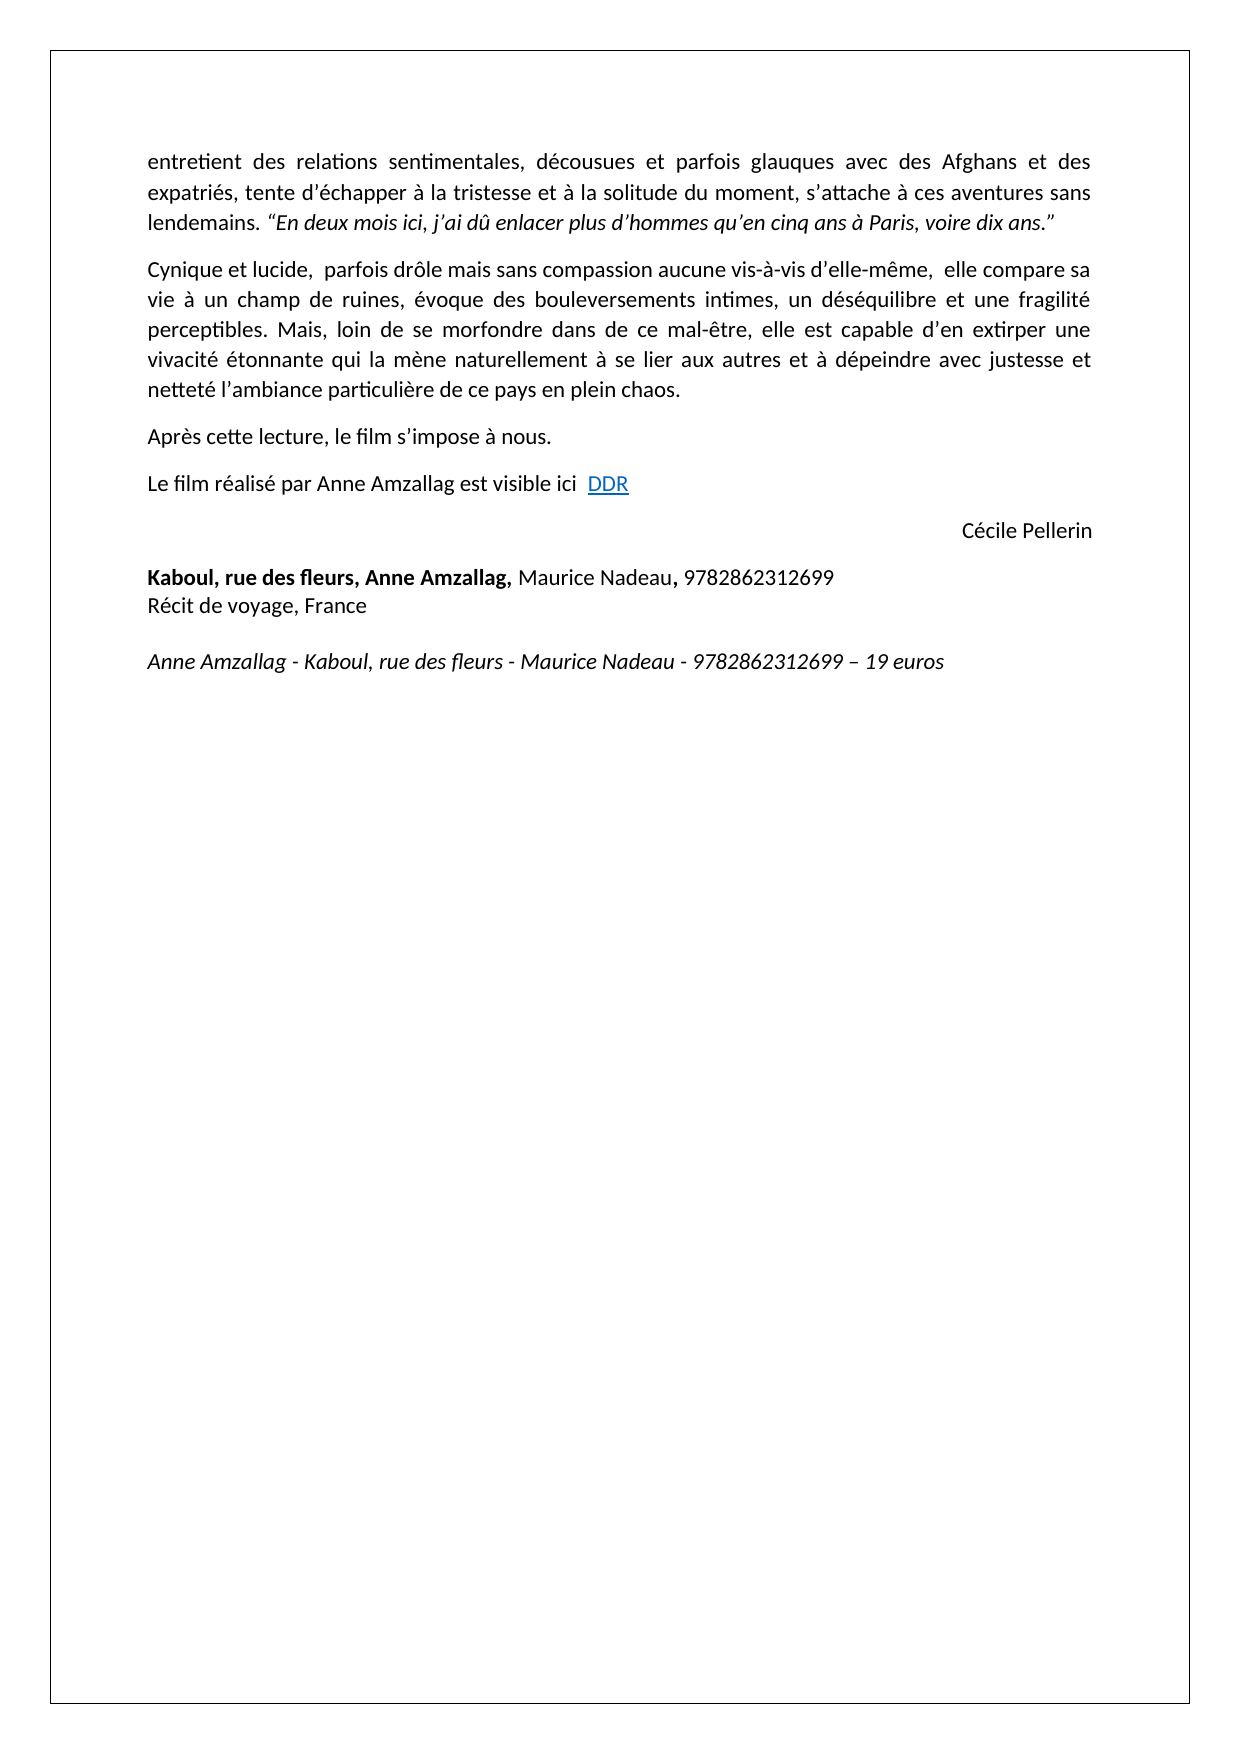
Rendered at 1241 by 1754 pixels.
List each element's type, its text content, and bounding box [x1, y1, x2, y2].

text Récit de voyage, France [147, 591, 1093, 619]
text Kaboul, rue des fleurs, Anne Amzallag, Maurice Nadeau, 9782862312699 [147, 563, 1093, 591]
text Cécile Pellerin [147, 516, 1093, 544]
text Le film réalisé par Anne Amzallag est visible ici DDR [147, 469, 1093, 497]
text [147, 147, 1093, 236]
text Anne Amzallag - Kaboul, rue des fleurs - Maurice Nadeau - 9782862312699 – 19 euros [147, 647, 1093, 675]
text Cynique et lucide, parfois drôle mais sans compassion aucune vis-à-vis d’elle-même, elle compare sa vie à un champ de ruines, évoque des bouleversements intimes, un déséquilibre et une fragilité perceptibles. Mais, loin de se morfondre dans de ce mal-être, elle est capable d’en extirper une vivacité étonnante qui la mène naturellement à se lier aux autres et à dépeindre avec justesse et netteté l’ambiance particulière de ce pays en plein chaos. [147, 255, 1093, 404]
text Après cette lecture, le film s’impose à nous. [147, 422, 1093, 451]
